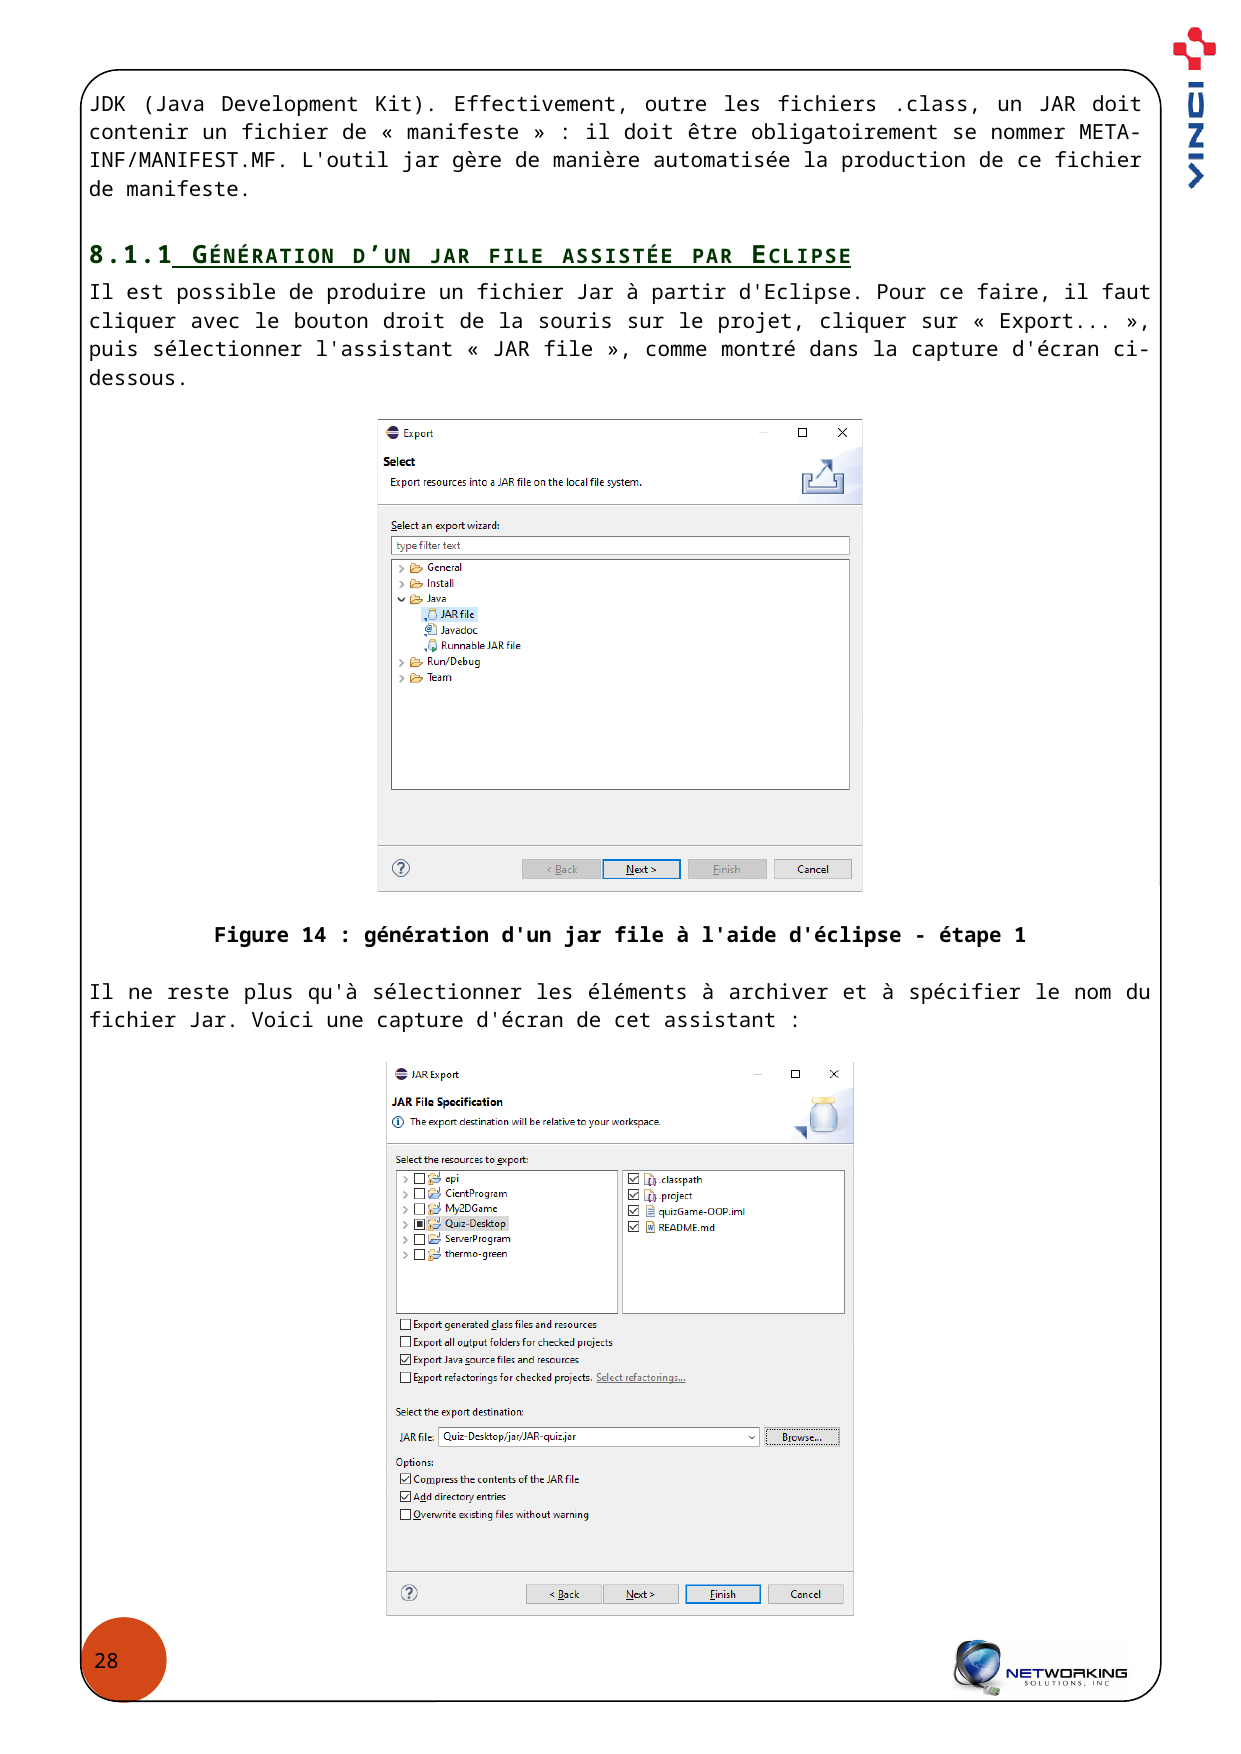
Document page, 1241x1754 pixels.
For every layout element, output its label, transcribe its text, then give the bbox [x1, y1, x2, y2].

text Il ne reste plus qu'à sélectionner les éléments à archiver et à spécifier le nom du fichier Jar. Voici une capture d'écran de cet assistant : [89, 977, 1152, 1034]
picture [386, 1062, 854, 1616]
picture [952, 1638, 1133, 1698]
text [89, 89, 1152, 202]
text Il est possible de produire un fichier Jar à partir d'Eclipse. Pour ce faire, il faut cliquer avec le bouton droit de la souris sur le projet, cliquer sur « Export... », puis sélectionner l'assistant « JAR file », comme montré dans la capture d'écran ci-dessous. [89, 277, 1152, 391]
picture [1161, 13, 1230, 202]
subtitle Génération d’un jar file assistée par Eclipse [89, 237, 1152, 271]
picture [377, 419, 863, 892]
